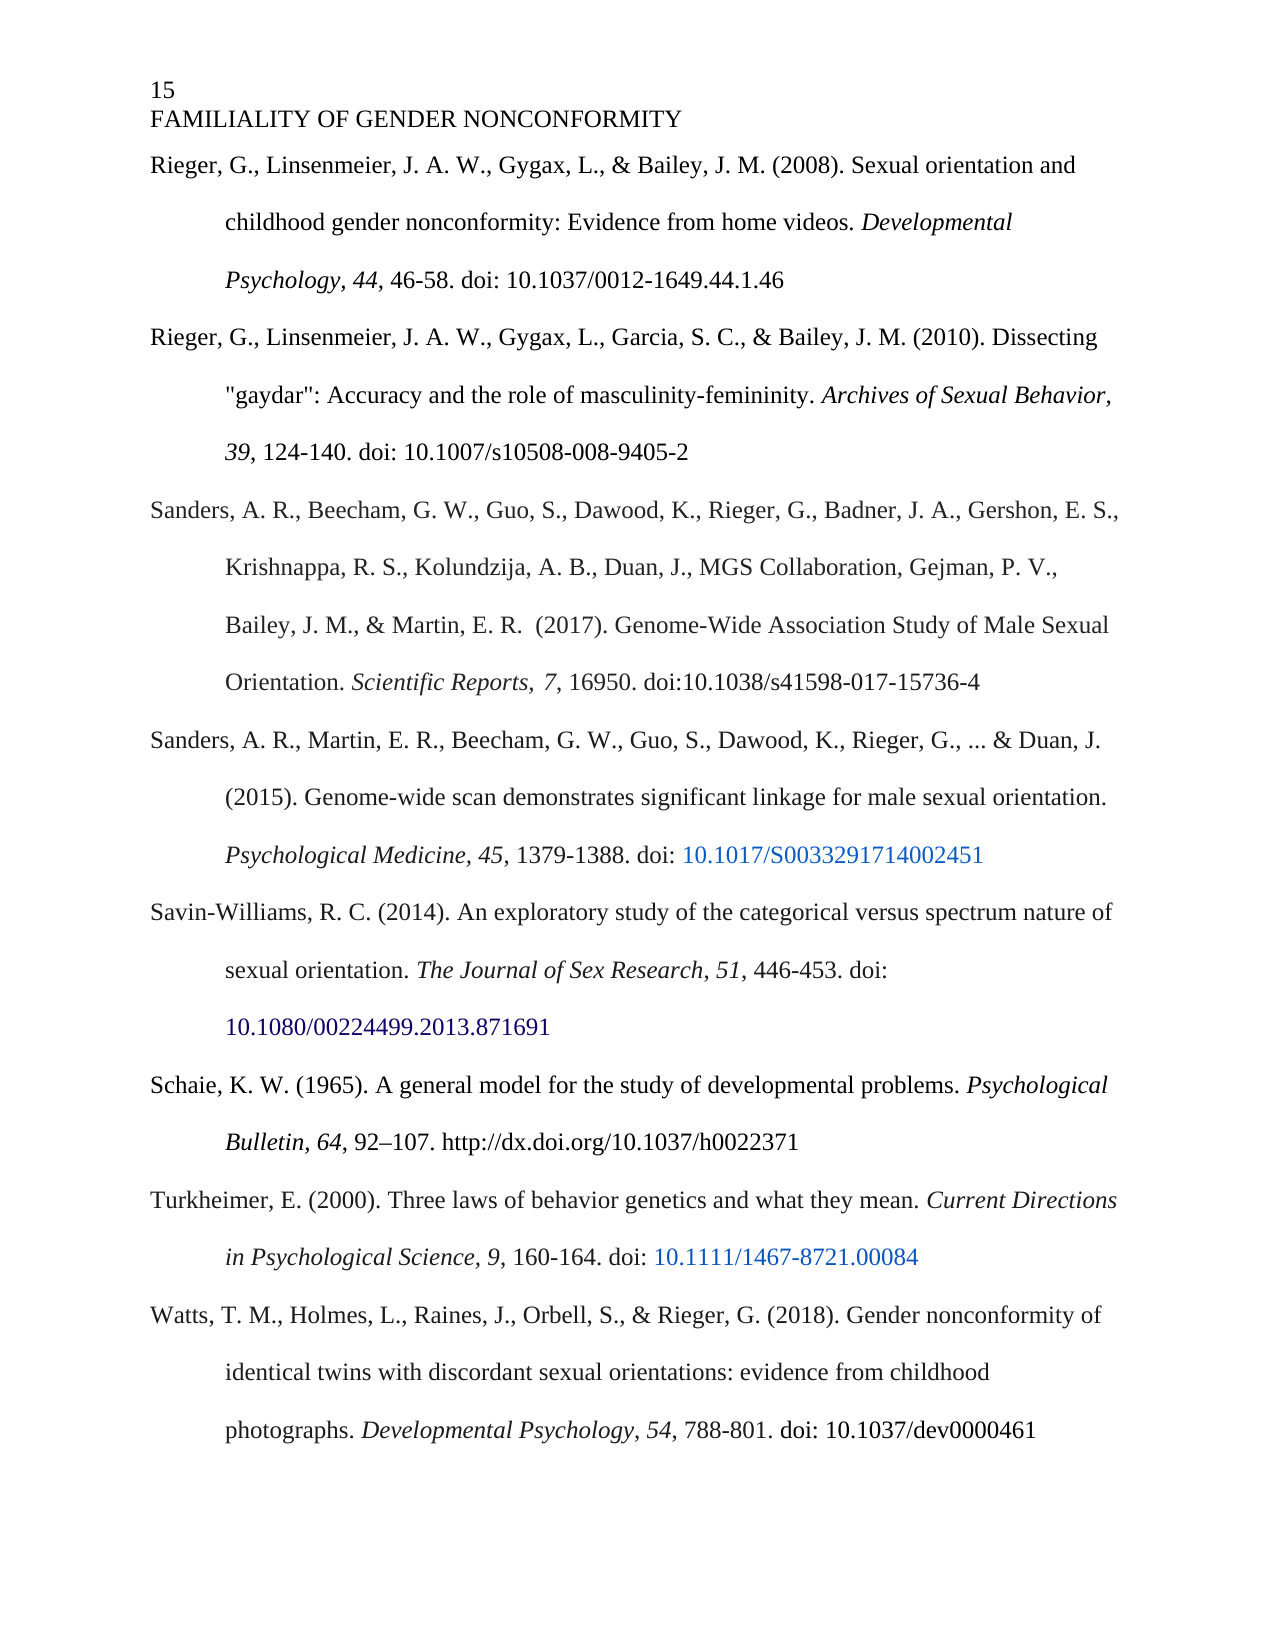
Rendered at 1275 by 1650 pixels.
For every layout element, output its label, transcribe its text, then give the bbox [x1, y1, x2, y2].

text Sanders, A. R., Martin, E. R., Beecham, G. W., Guo, S., Dawood, K., Rieger, G., ... & Duan, J. (2015). Genome-wide scan demonstrates significant linkage for male sexual orientation. Psychological Medicine, 45, 1379-1388. doi: 10.1017/S0033291714002451 [150, 725, 1125, 869]
text Rieger, G., Linsenmeier, J. A. W., Gygax, L., Garcia, S. C., & Bailey, J. M. (2010). Dissecting "gaydar": Accuracy and the role of masculinity-femininity. Archives of Sexual Behavior, 39, 124-140. doi: 10.1007/s10508-008-9405-2 [150, 322, 1125, 466]
text Schaie, K. W. (1965). A general model for the study of developmental problems. Psychological Bulletin, 64, 92–107. http://dx.doi.org/10.1037/h0022371 [150, 1070, 1125, 1156]
text Sanders, A. R., Beecham, G. W., Guo, S., Dawood, K., Rieger, G., Badner, J. A., Gershon, E. S., Krishnappa, R. S., Kolundzija, A. B., Duan, J., MGS Collaboration, Gejman, P. V., Bailey, J. M., & Martin, E. R. (2017). Genome-Wide Association Study of Male Sexual Orientation. Scientific Reports, 7, 16950. doi:10.1038/s41598-017-15736-4 [150, 495, 1125, 696]
text Rieger, G., Linsenmeier, J. A. W., Gygax, L., & Bailey, J. M. (2008). Sexual orientation and childhood gender nonconformity: Evidence from home videos. Developmental Psychology, 44, 46-58. doi: 10.1037/0012-1649.44.1.46 [150, 150, 1125, 294]
text Turkheimer, E. (2000). Three laws of behavior genetics and what they mean. Current Directions in Psychological Science, 9, 160-164. doi: 10.1111/1467-8721.00084 [150, 1185, 1125, 1271]
text Watts, T. M., Holmes, L., Raines, J., Orbell, S., & Rieger, G. (2018). Gender nonconformity of identical twins with discordant sexual orientations: evidence from childhood photographs. Developmental Psychology, 54, 788-801. doi: 10.1037/dev0000461 [150, 1300, 1125, 1444]
text Savin-Williams, R. C. (2014). An exploratory study of the categorical versus spectrum nature of sexual orientation. The Journal of Sex Research, 51, 446-453. doi: 10.1080/00224499.2013.871691 [150, 897, 1125, 1041]
